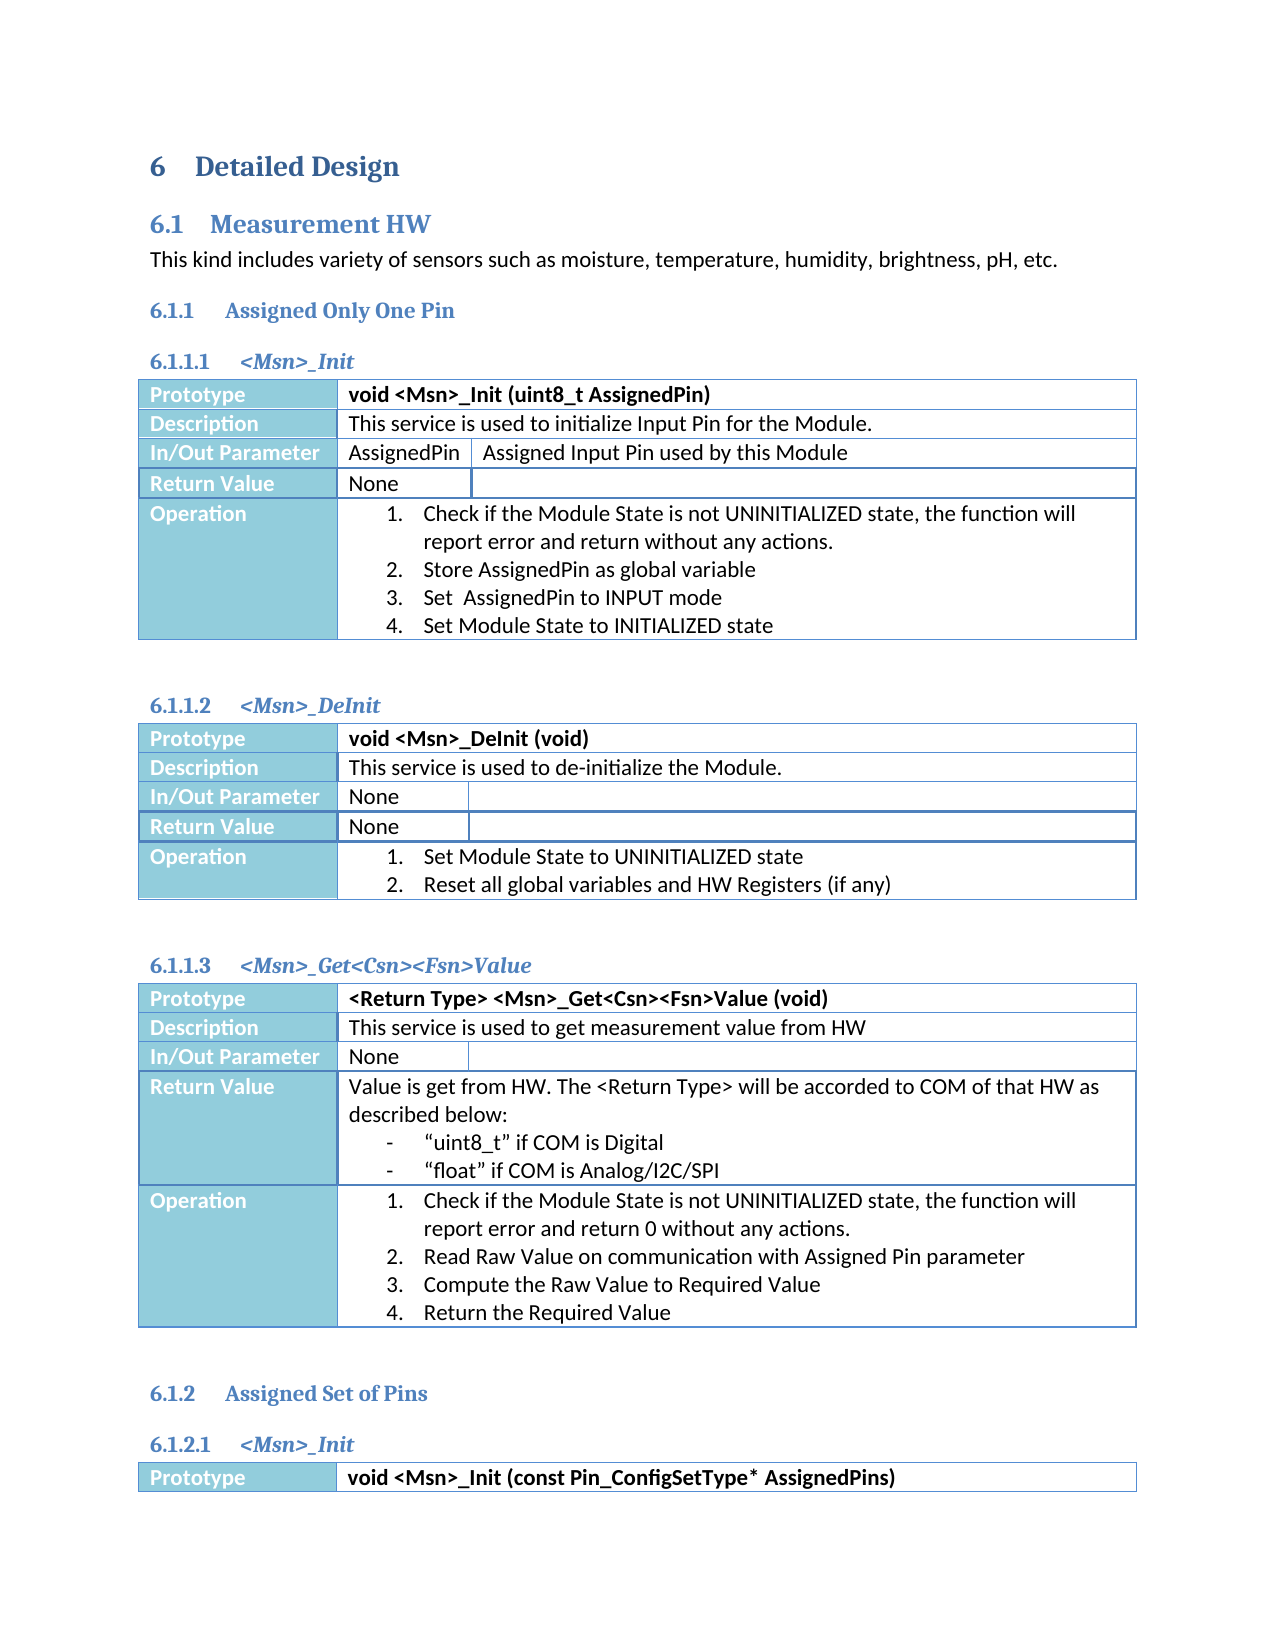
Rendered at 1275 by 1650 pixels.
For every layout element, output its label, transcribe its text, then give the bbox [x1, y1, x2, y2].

subtitle Detailed Design [150, 150, 1125, 183]
table_header Prototype [139, 1463, 336, 1491]
table_cell This service is used to de-initialize the Module. [339, 753, 1136, 781]
text This kind includes variety of sensors such as moisture, temperature, humidity, brightness, pH, etc. [150, 245, 1125, 273]
subtitle <Msn>_Get<Csn><Fsn>Value [150, 953, 1125, 979]
table_cell None [338, 782, 468, 810]
table_header Prototype [139, 724, 337, 752]
table_cell Check if the Module State is not UNINITIALIZED state, the function will report error and return 0 without any actions. Read Raw Value on communication with Assigned Pin parameter Compute the Raw Value to Required Value Return the Required Value [338, 1186, 1135, 1326]
subtitle <Msn>_Init [150, 349, 1125, 376]
table_header Prototype [139, 984, 337, 1012]
table_header void <Msn>_Init (uint8_t AssignedPin) [338, 380, 1136, 408]
table_cell AssignedPin [338, 439, 471, 467]
subtitle Measurement HW [150, 209, 1125, 241]
table_cell This service is used to initialize Input Pin for the Module. [338, 410, 1136, 437]
table_cell Return Value [140, 469, 336, 497]
subtitle <Msn>_Init [150, 1431, 1125, 1458]
table_cell In/Out Parameter [139, 1042, 337, 1070]
table_cell [469, 1042, 1136, 1070]
table_cell Return Value [140, 813, 336, 840]
table_cell Set Module State to UNINITIALIZED state Reset all global variables and HW Registers (if any) [338, 843, 1135, 898]
table_cell In/Out Parameter [139, 439, 337, 467]
table_header Prototype [139, 380, 337, 408]
table_cell Value is get from HW. The <Return Type> will be accorded to COM of that HW as described below: “uint8_t” if COM is Digital “float” if COM is Analog/I2C/SPI [339, 1072, 1135, 1184]
table_header void <Msn>_DeInit (void) [338, 724, 1136, 752]
table_cell Description [139, 1013, 336, 1041]
subtitle <Msn>_DeInit [150, 693, 1125, 719]
table_cell Description [139, 753, 336, 781]
table_cell In/Out Parameter [139, 782, 337, 810]
table_cell Description [139, 410, 336, 437]
table_cell [473, 469, 1135, 497]
table_header <Return Type> <Msn>_Get<Csn><Fsn>Value (void) [338, 984, 1136, 1012]
table_cell Operation [139, 843, 337, 898]
table_cell Operation [139, 499, 337, 639]
table_cell This service is used to get measurement value from HW [339, 1013, 1136, 1041]
table_cell Operation [139, 1186, 337, 1326]
table_cell None [338, 1042, 468, 1070]
table_cell Assigned Input Pin used by this Module [472, 439, 1136, 467]
subtitle Assigned Set of Pins [150, 1380, 1125, 1407]
table_cell [470, 813, 1135, 840]
table_cell [469, 782, 1136, 810]
table_cell None [338, 469, 470, 497]
subtitle Assigned Only One Pin [150, 298, 1125, 324]
table_header void <Msn>_Init (const Pin_ConfigSetType* AssignedPins) [337, 1463, 1136, 1491]
table_cell Return Value [140, 1072, 336, 1184]
table_cell None [339, 813, 468, 840]
table_cell Check if the Module State is not UNINITIALIZED state, the function will report error and return without any actions. Store AssignedPin as global variable Set AssignedPin to INPUT mode Set Module State to INITIALIZED state [338, 499, 1135, 639]
